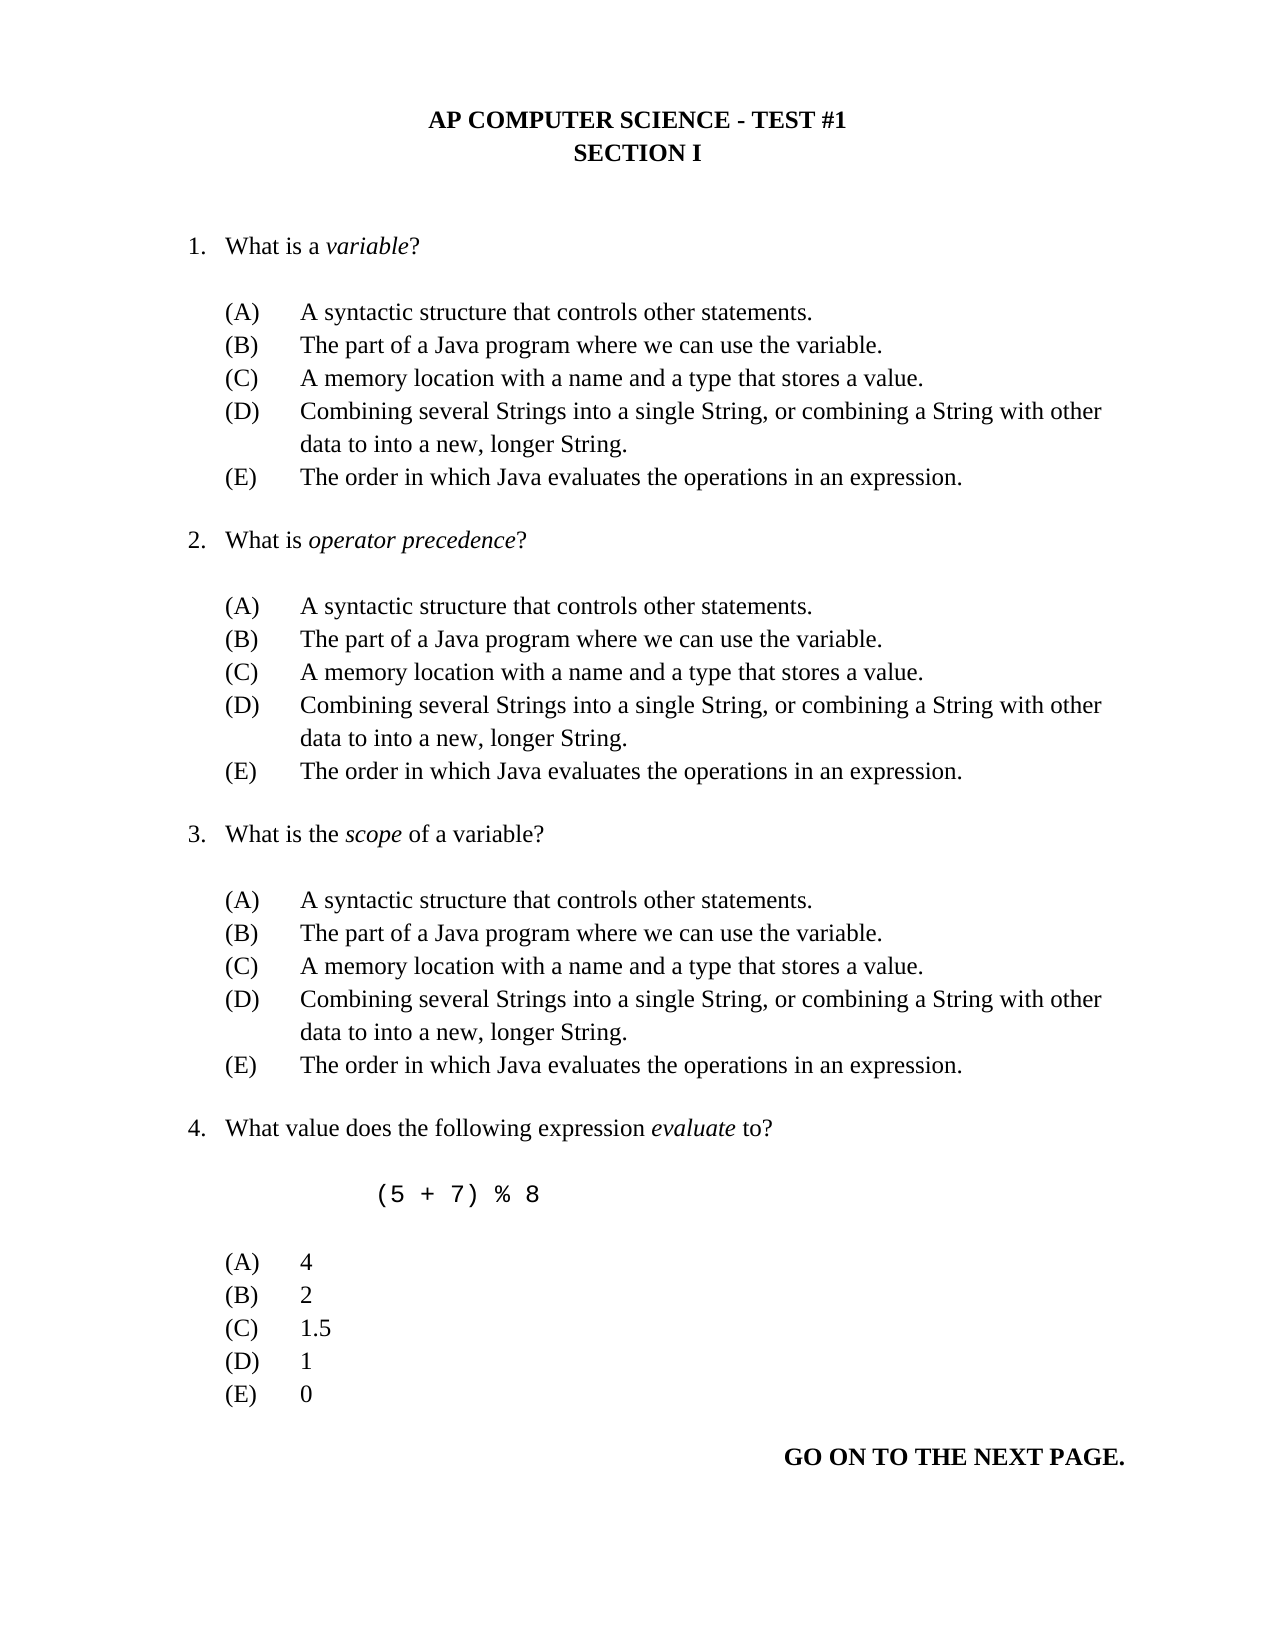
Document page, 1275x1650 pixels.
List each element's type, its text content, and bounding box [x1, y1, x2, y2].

list What is operator precedence? (A) A syntactic structure that controls other statements. (B) The part of a Java program where we can use the variable. (C) A memory location with a name and a type that stores a value. (D) Combining several Strings into a single String, or combining a String with other data to into a new, longer String. (E) The order in which Java evaluates the operations in an expression. [188, 525, 1125, 815]
list What is the scope of a variable? (A) A syntactic structure that controls other statements. (B) The part of a Java program where we can use the variable. (C) A memory location with a name and a type that stores a value. (D) Combining several Strings into a single String, or combining a String with other data to into a new, longer String. (E) The order in which Java evaluates the operations in an expression. [188, 819, 1125, 1109]
text GO ON TO THE NEXT PAGE. [150, 1442, 1125, 1471]
list What is a variable? (A) A syntactic structure that controls other statements. (B) The part of a Java program where we can use the variable. (C) A memory location with a name and a type that stores a value. (D) Combining several Strings into a single String, or combining a String with other data to into a new, longer String. (E) The order in which Java evaluates the operations in an expression. [188, 231, 1125, 521]
list What value does the following expression evaluate to? (5 + 7) % 8 (A) 4 (B) 2 (C) 1.5 (D) 1 (E) 0 [188, 1113, 1125, 1438]
